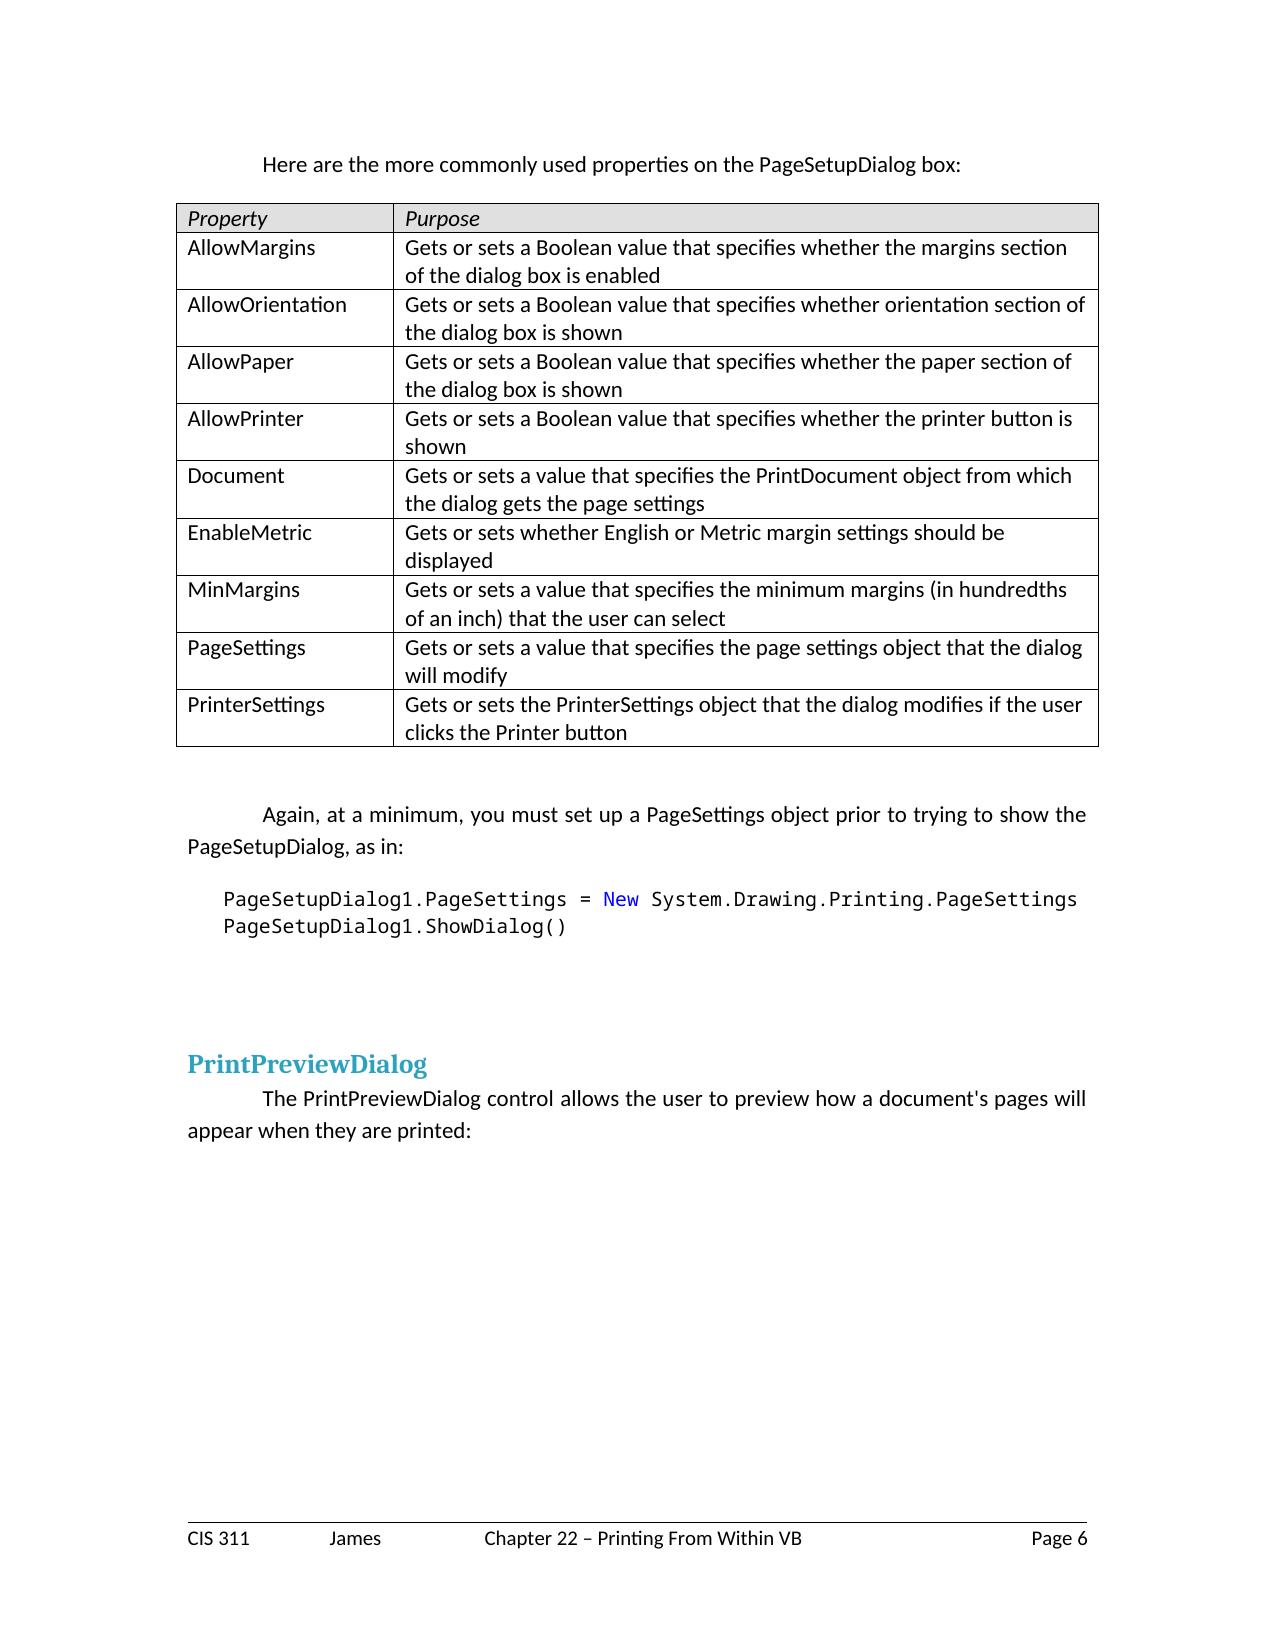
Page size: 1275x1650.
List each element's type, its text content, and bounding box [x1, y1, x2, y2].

text PageSetupDialog1.ShowDialog() [187, 912, 1087, 939]
table_cell Gets or sets a value that specifies the minimum margins (in hundredths of an inch) that the user can select [394, 576, 1098, 632]
table_cell Gets or sets a Boolean value that specifies whether the paper section of the dialog box is shown [394, 347, 1098, 403]
table_cell Gets or sets the PrinterSettings object that the dialog modifies if the user clicks the Printer button [394, 690, 1098, 746]
table_cell Gets or sets a Boolean value that specifies whether the printer button is shown [394, 404, 1098, 460]
table_header Purpose [394, 204, 1098, 232]
table_cell Gets or sets a value that specifies the PrintDocument object from which the dialog gets the page settings [394, 461, 1098, 517]
text The PrintPreviewDialog control allows the user to preview how a document's pages will appear when they are printed: [187, 1084, 1087, 1144]
table_cell AllowPrinter [177, 404, 393, 460]
table_cell Document [177, 461, 393, 517]
subtitle PrintPreviewDialog [187, 1049, 1087, 1080]
text Again, at a minimum, you must set up a PageSettings object prior to trying to show the PageSetupDialog, as in: [187, 800, 1087, 860]
table_cell AllowPaper [177, 347, 393, 403]
table_cell MinMargins [177, 576, 393, 632]
table_cell AllowMargins [177, 233, 393, 289]
table_cell Gets or sets a Boolean value that specifies whether orientation section of the dialog box is shown [394, 290, 1098, 346]
table_cell AllowOrientation [177, 290, 393, 346]
text Here are the more commonly used properties on the PageSetupDialog box: [187, 150, 1087, 178]
table_cell PageSettings [177, 633, 393, 689]
table_header Property [177, 204, 393, 232]
table_cell PrinterSettings [177, 690, 393, 746]
table_cell Gets or sets a Boolean value that specifies whether the margins section of the dialog box is enabled [394, 233, 1098, 289]
table_cell Gets or sets a value that specifies the page settings object that the dialog will modify [394, 633, 1098, 689]
table_cell EnableMetric [177, 519, 393, 574]
table_cell Gets or sets whether English or Metric margin settings should be displayed [394, 519, 1098, 574]
text PageSetupDialog1.PageSettings = New System.Drawing.Printing.PageSettings [187, 885, 1087, 912]
